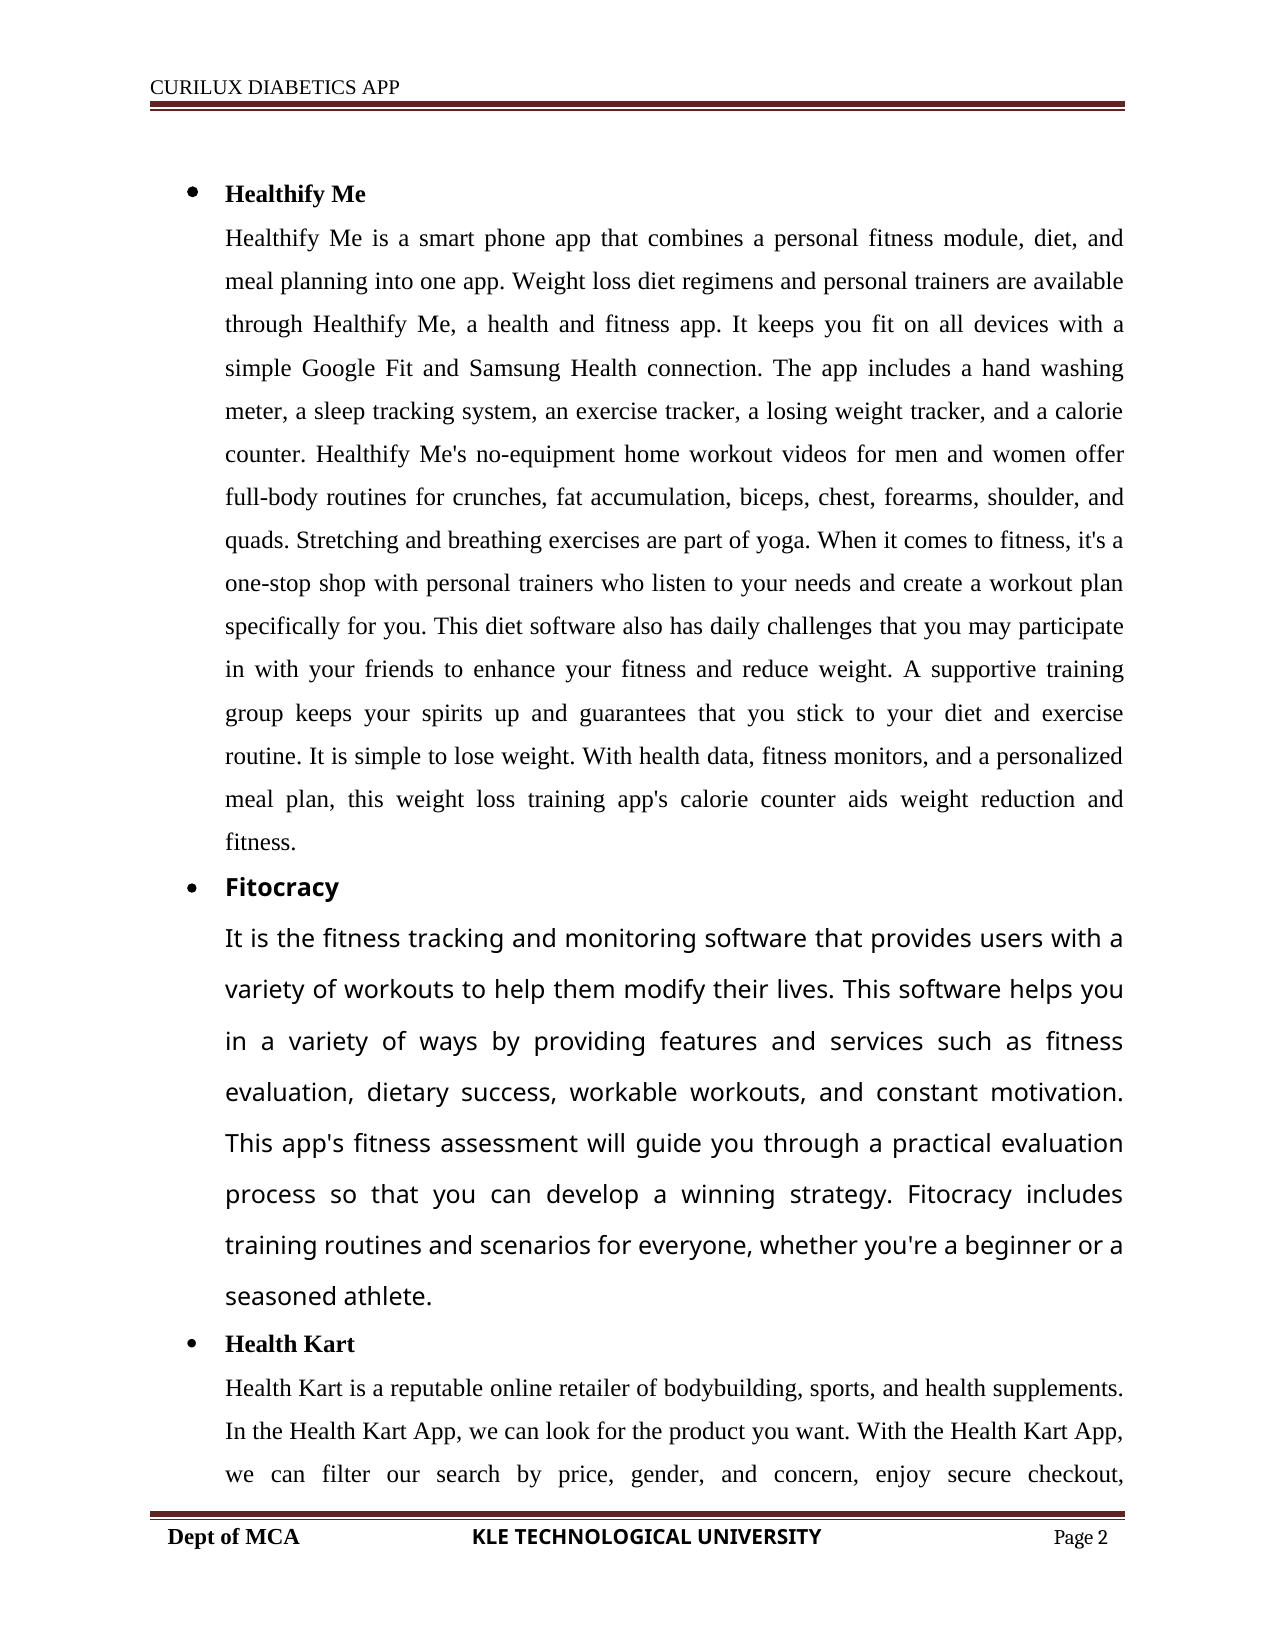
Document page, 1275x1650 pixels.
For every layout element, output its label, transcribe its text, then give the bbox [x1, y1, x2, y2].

list Health Kart [187, 1329, 1125, 1358]
list Fitocracy [187, 870, 1125, 904]
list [225, 1373, 1125, 1488]
list Healthify Me [187, 179, 1125, 208]
list It is the fitness tracking and monitoring software that provides users with a variety of workouts to help them modify their lives. This software helps you in a variety of ways by providing features and services such as fitness evaluation, dietary success, workable workouts, and constant motivation. This app's fitness assessment will guide you through a practical evaluation process so that you can develop a winning strategy. Fitocracy includes training routines and scenarios for everyone, whether you're a beginner or a seasoned athlete. [225, 921, 1125, 1312]
list Healthify Me is a smart phone app that combines a personal fitness module, diet, and meal planning into one app. Weight loss diet regimens and personal trainers are available through Healthify Me, a health and fitness app. It keeps you fit on all devices with a simple Google Fit and Samsung Health connection. The app includes a hand washing meter, a sleep tracking system, an exercise tracker, a losing weight tracker, and a calorie counter. Healthify Me's no-equipment home workout videos for men and women offer full-body routines for crunches, fat accumulation, biceps, chest, forearms, shoulder, and quads. Stretching and breathing exercises are part of yoga. When it comes to fitness, it's a one-stop shop with personal trainers who listen to your needs and create a workout plan specifically for you. This diet software also has daily challenges that you may participate in with your friends to enhance your fitness and reduce weight. A supportive training group keeps your spirits up and guarantees that you stick to your diet and exercise routine. It is simple to lose weight. With health data, fitness monitors, and a personalized meal plan, this weight loss training app's calorie counter aids weight reduction and fitness. [225, 223, 1125, 856]
